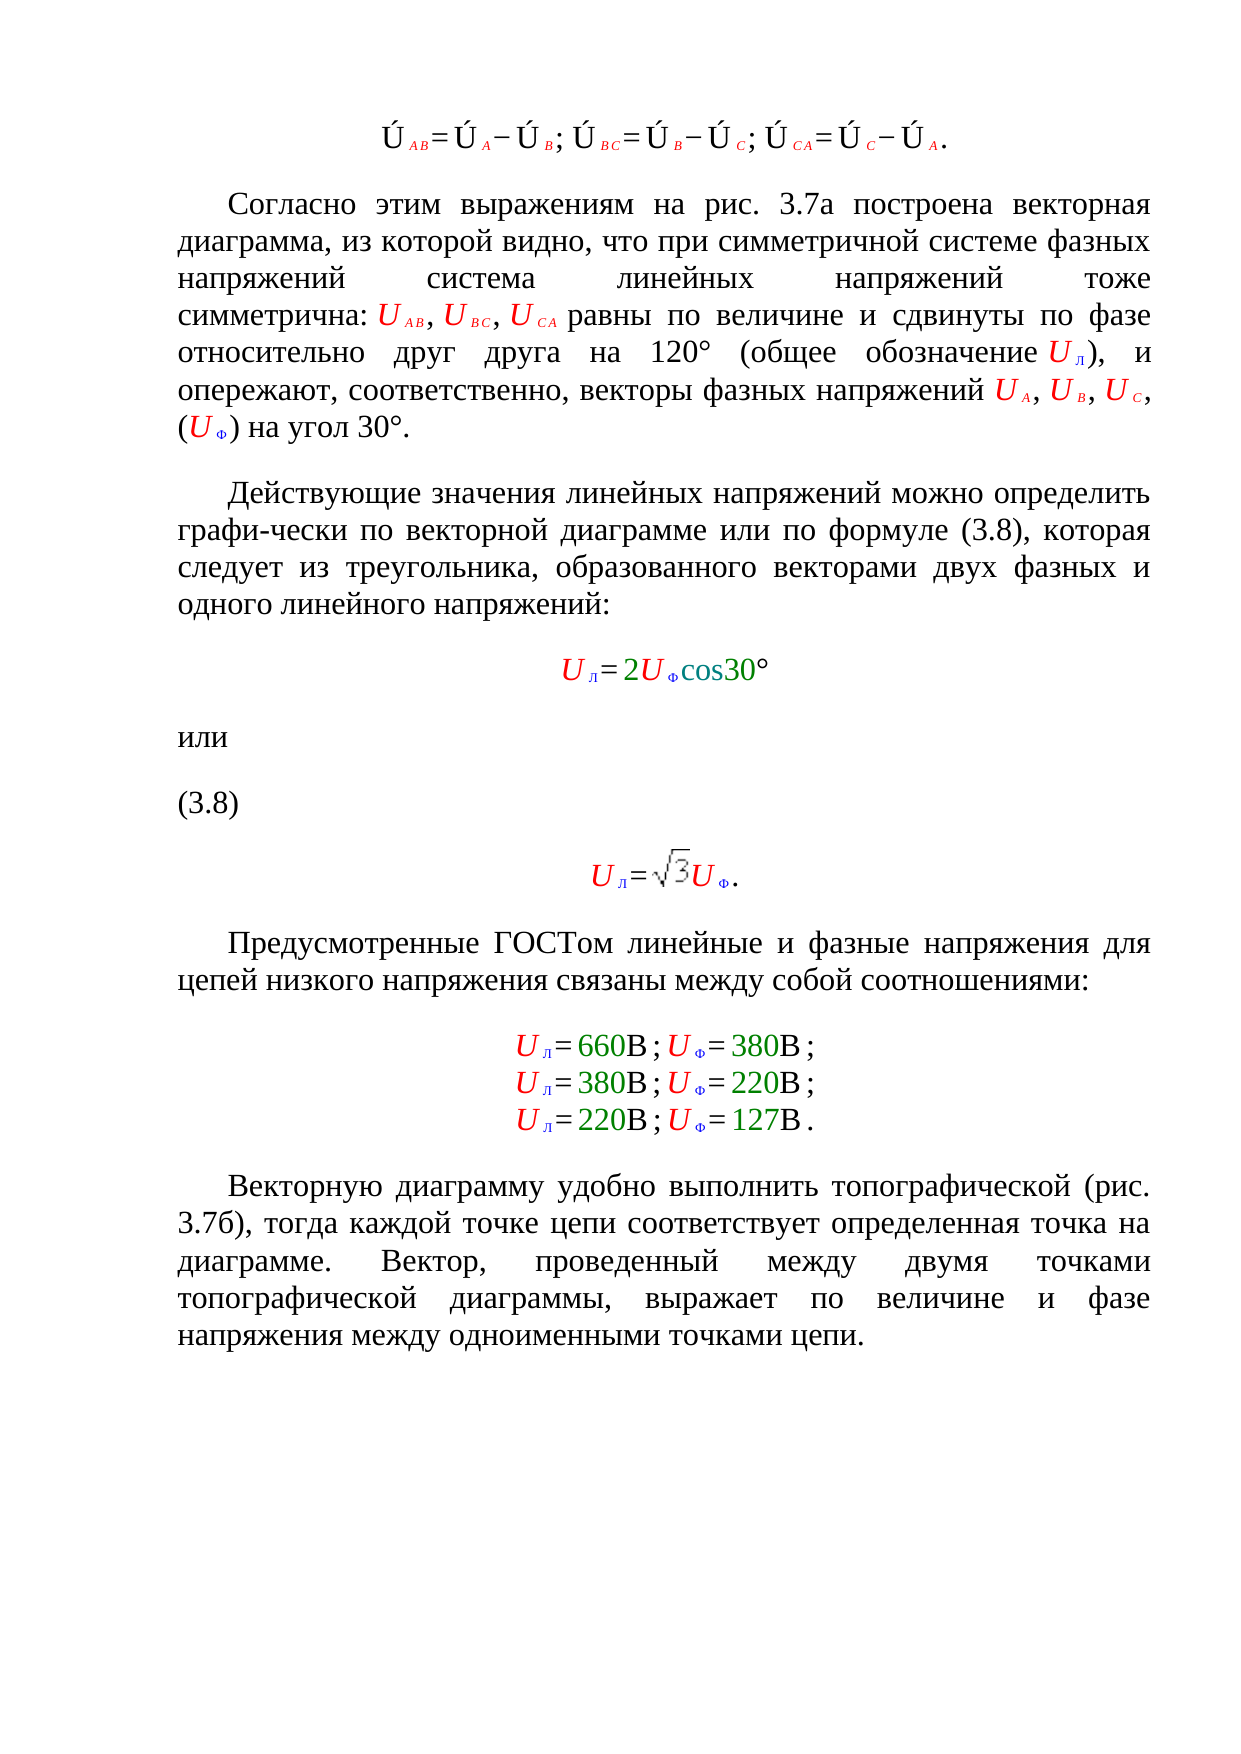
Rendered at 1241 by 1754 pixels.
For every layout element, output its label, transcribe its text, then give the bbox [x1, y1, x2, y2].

text Предусмотренные ГОСТом линейные и фазные напряжения для цепей низкого напряжения связаны между собой соотношениями: [177, 923, 1152, 997]
text Действующие значения линейных напряжений можно определить графи-чески по векторной диаграмме или по формуле (3.8), которая следует из треугольника, образованного векторами двух фазных и одного линейного напряжений: [177, 473, 1152, 621]
text UЛ=UФ. [177, 849, 1152, 894]
text UЛ=660В;UФ=380В; UЛ=380В;UФ=220В; UЛ=220В;UФ=127В. [177, 1026, 1152, 1138]
text или [177, 717, 1152, 754]
text UЛ=2UФcos30° [177, 651, 1152, 688]
text ÚAB=ÚA−ÚB; ÚBC=ÚB−ÚC; ÚCA=ÚC−ÚA. [177, 118, 1152, 155]
picture [652, 849, 690, 887]
text Согласно этим выражениям на рис. 3.7а построена векторная диаграмма, из которой видно, что при симметричной системе фазных напряжений система линейных напряжений тоже симметрична: UAB, UBC, UCA равны по величине и сдвинуты по фазе относительно друг друга на 120° (общее обозначение UЛ), и опережают, соответственно, векторы фазных напряжений UA, UB, UC, (UФ) на угол 30°. [177, 184, 1152, 444]
text (3.8) [177, 783, 1152, 820]
text Векторную диаграмму удобно выполнить топографической (рис. 3.7б), тогда каждой точке цепи соответствует определенная точка на диаграмме. Вектор, проведенный между двумя точками топографической диаграммы, выражает по величине и фазе напряжения между одноименными точками цепи. [177, 1167, 1152, 1352]
